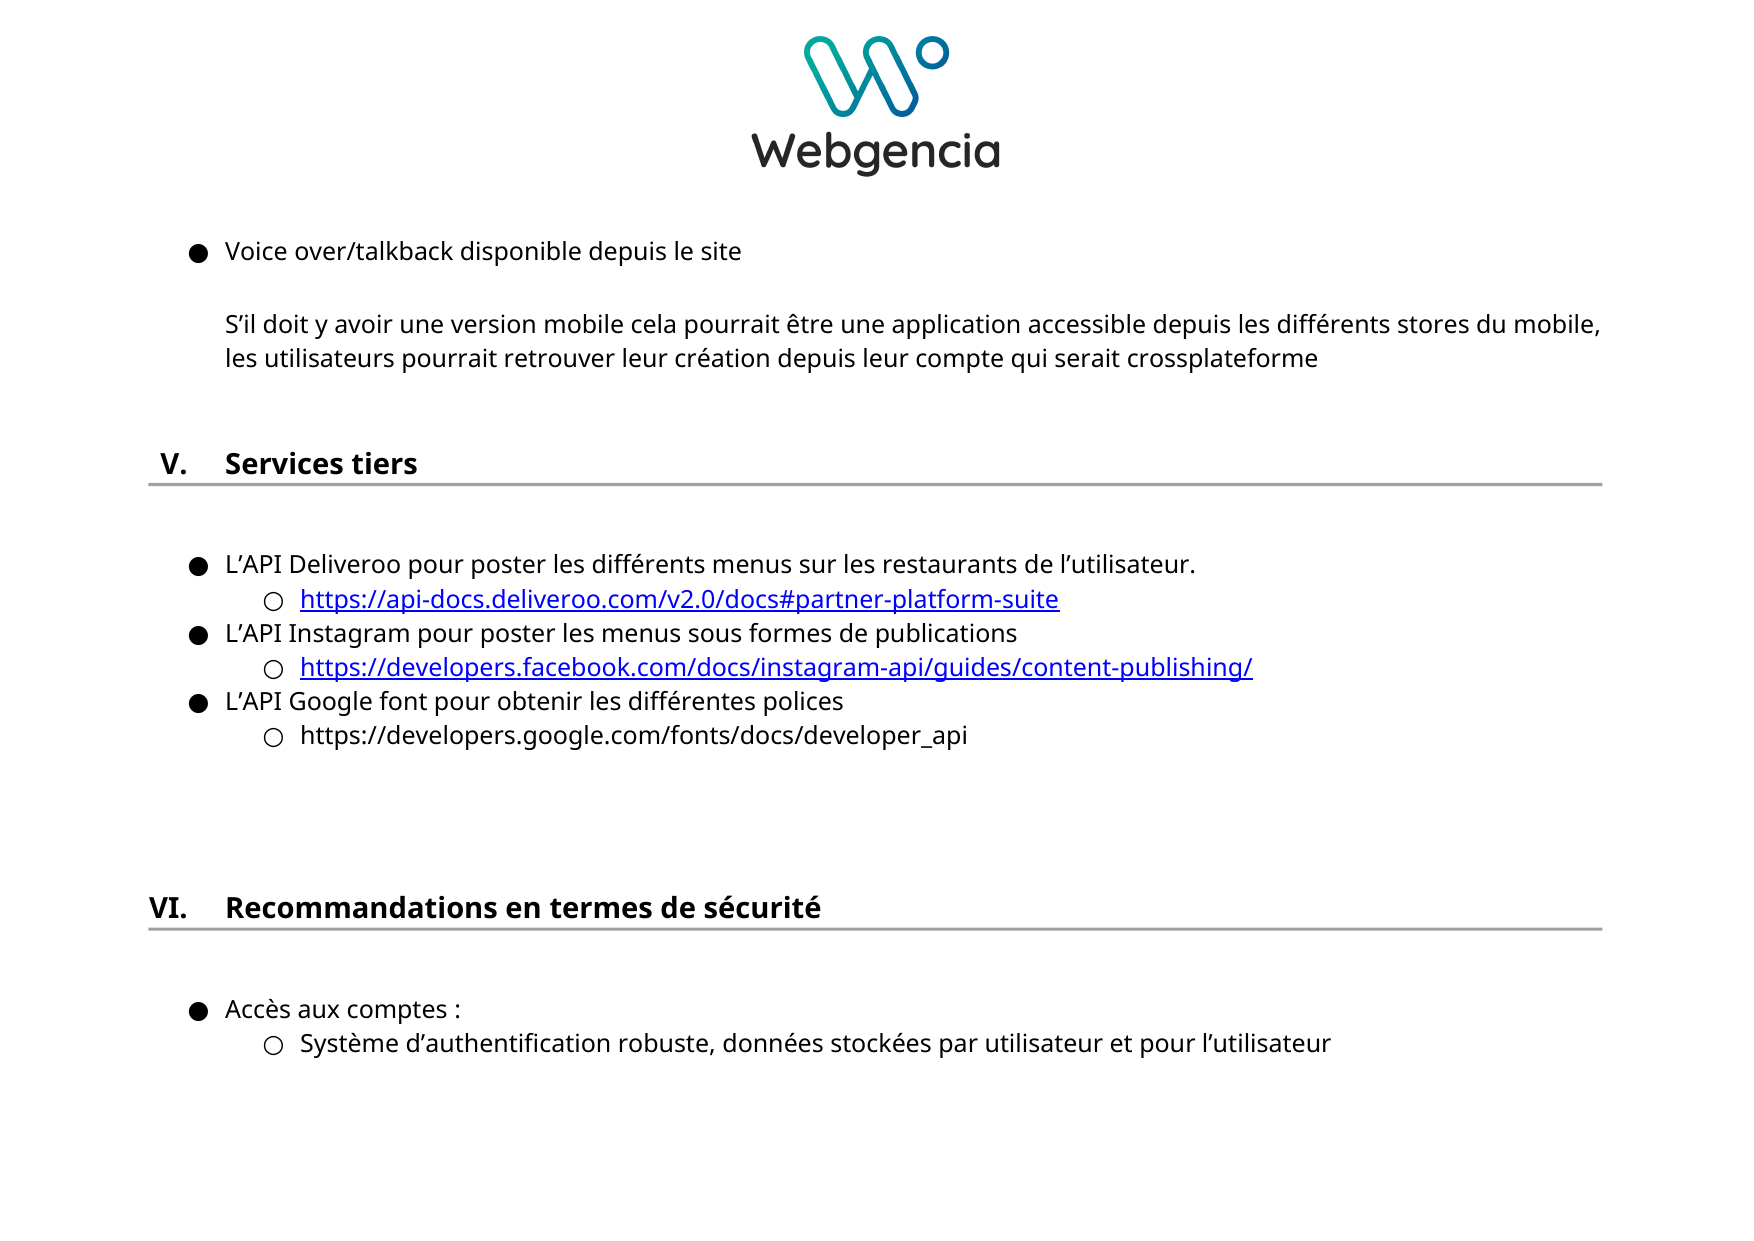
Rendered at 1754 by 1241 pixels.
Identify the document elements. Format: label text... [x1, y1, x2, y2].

list L’API Deliveroo pour poster les différents menus sur les restaurants de l’utilisateur. [187, 547, 1604, 581]
list https://developers.facebook.com/docs/instagram-api/guides/content-publishing/ [262, 649, 1604, 683]
list https://developers.google.com/fonts/docs/developer_api [262, 717, 1604, 752]
list L’API Instagram pour poster les menus sous formes de publications [187, 615, 1604, 649]
list Système d’authentification robuste, données stockées par utilisateur et pour l’utilisateur [262, 1026, 1604, 1060]
list L’API Google font pour obtenir les différentes polices [187, 683, 1604, 717]
list Recommandations en termes de sécurité [187, 888, 1604, 927]
list Services tiers [187, 443, 1604, 483]
list Accès aux comptes : [187, 992, 1604, 1026]
text S’il doit y avoir une version mobile cela pourrait être une application accessible depuis les différents stores du mobile, les utilisateurs pourrait retrouver leur création depuis leur compte qui serait crossplateforme [225, 307, 1604, 375]
list Voice over/talkback disponible depuis le site [187, 234, 1604, 268]
picture [710, 23, 1043, 190]
list https://api-docs.deliveroo.com/v2.0/docs#partner-platform-suite [262, 581, 1604, 615]
